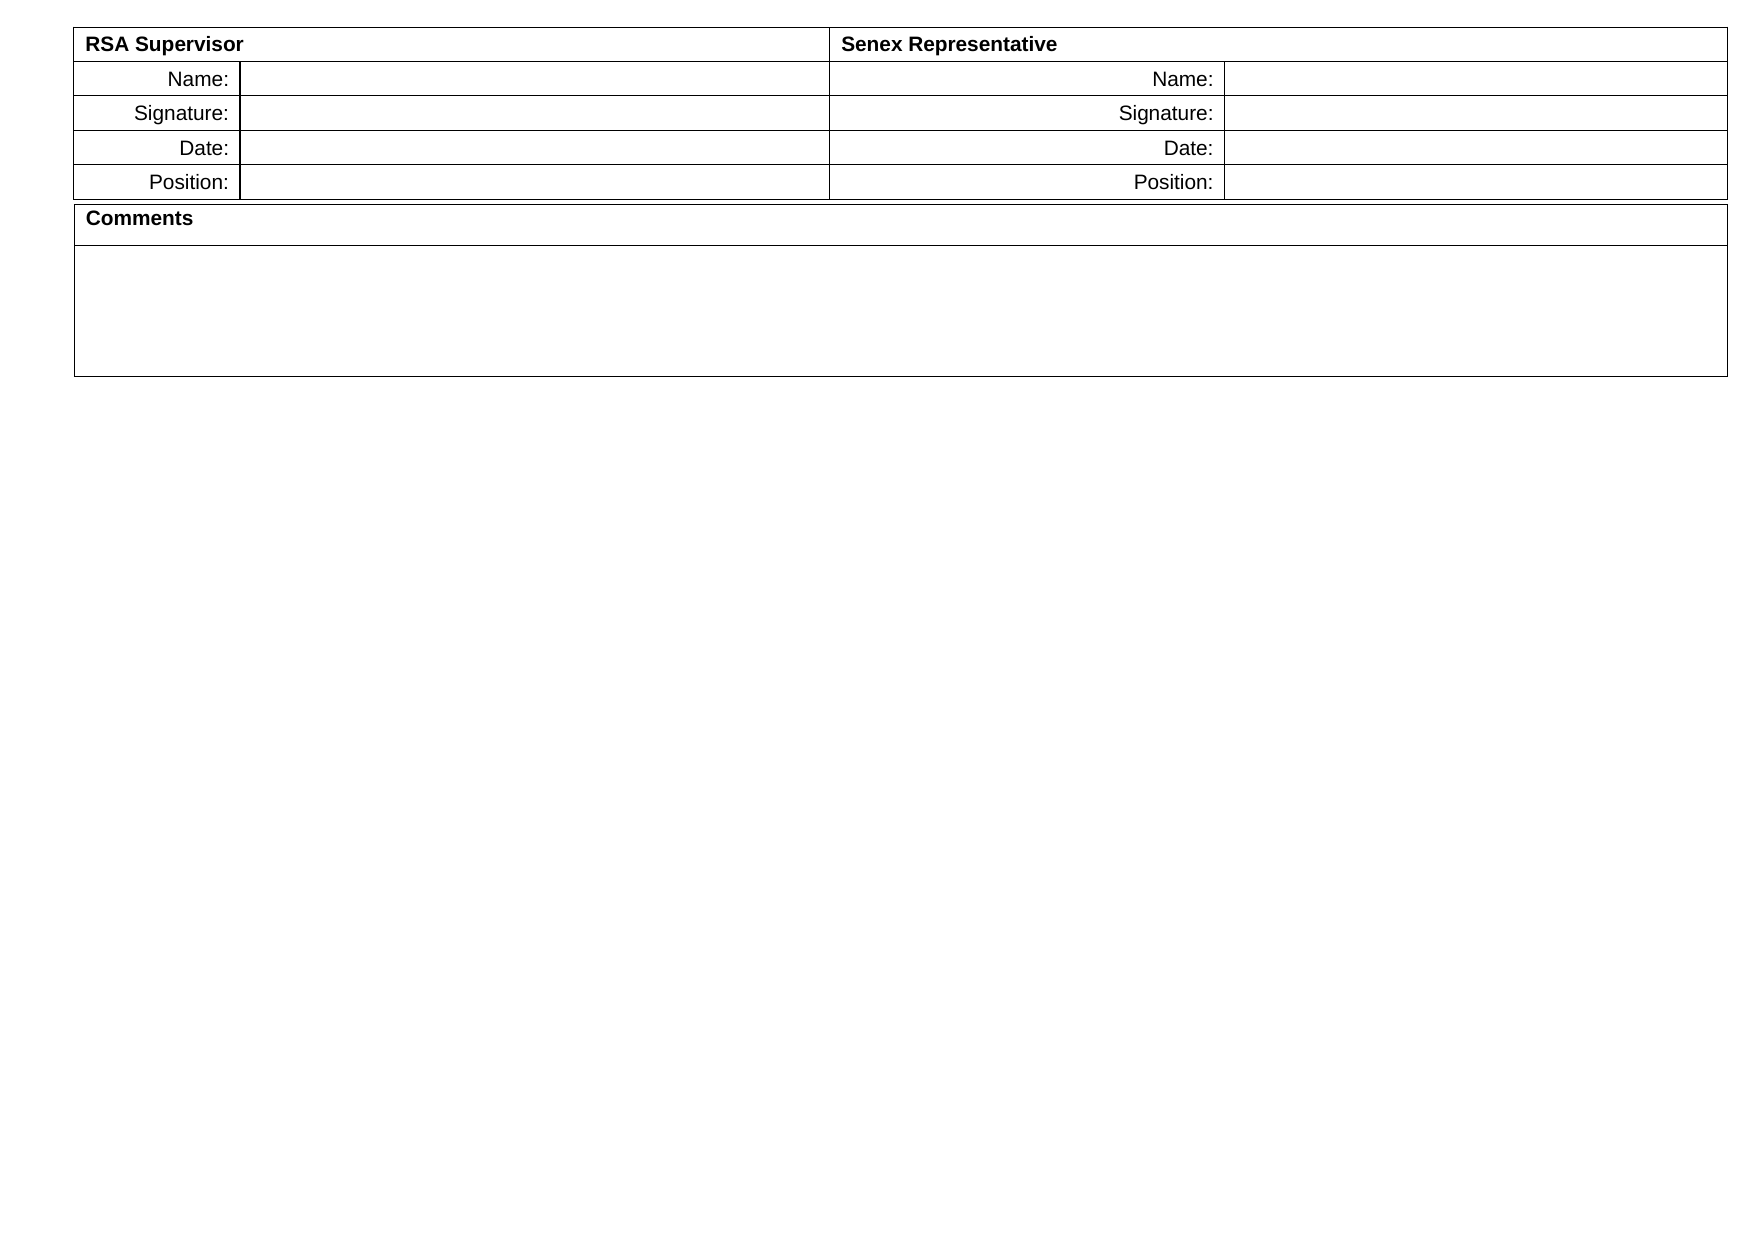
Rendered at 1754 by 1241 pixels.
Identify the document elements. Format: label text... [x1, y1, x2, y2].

table_cell [1225, 131, 1727, 164]
table_cell Name: [74, 62, 239, 95]
table_cell [241, 96, 829, 130]
table_cell RSA Supervisor [74, 28, 829, 61]
table_cell [241, 62, 829, 95]
table_cell [241, 165, 829, 198]
table_cell Position: [830, 165, 1224, 198]
table_cell Position: [74, 165, 239, 198]
table_cell [75, 246, 1727, 376]
table_cell [1225, 96, 1727, 130]
table_cell [1225, 165, 1727, 198]
table_cell Senex Representative [830, 28, 1727, 61]
table_cell [1225, 62, 1727, 95]
table_header Comments [75, 205, 1727, 245]
table_cell [241, 131, 829, 164]
table_cell Signature: [74, 96, 239, 130]
table_cell Date: [830, 131, 1224, 164]
table_cell Date: [74, 131, 239, 164]
table_cell Name: [830, 62, 1224, 95]
table_cell Signature: [830, 96, 1224, 130]
